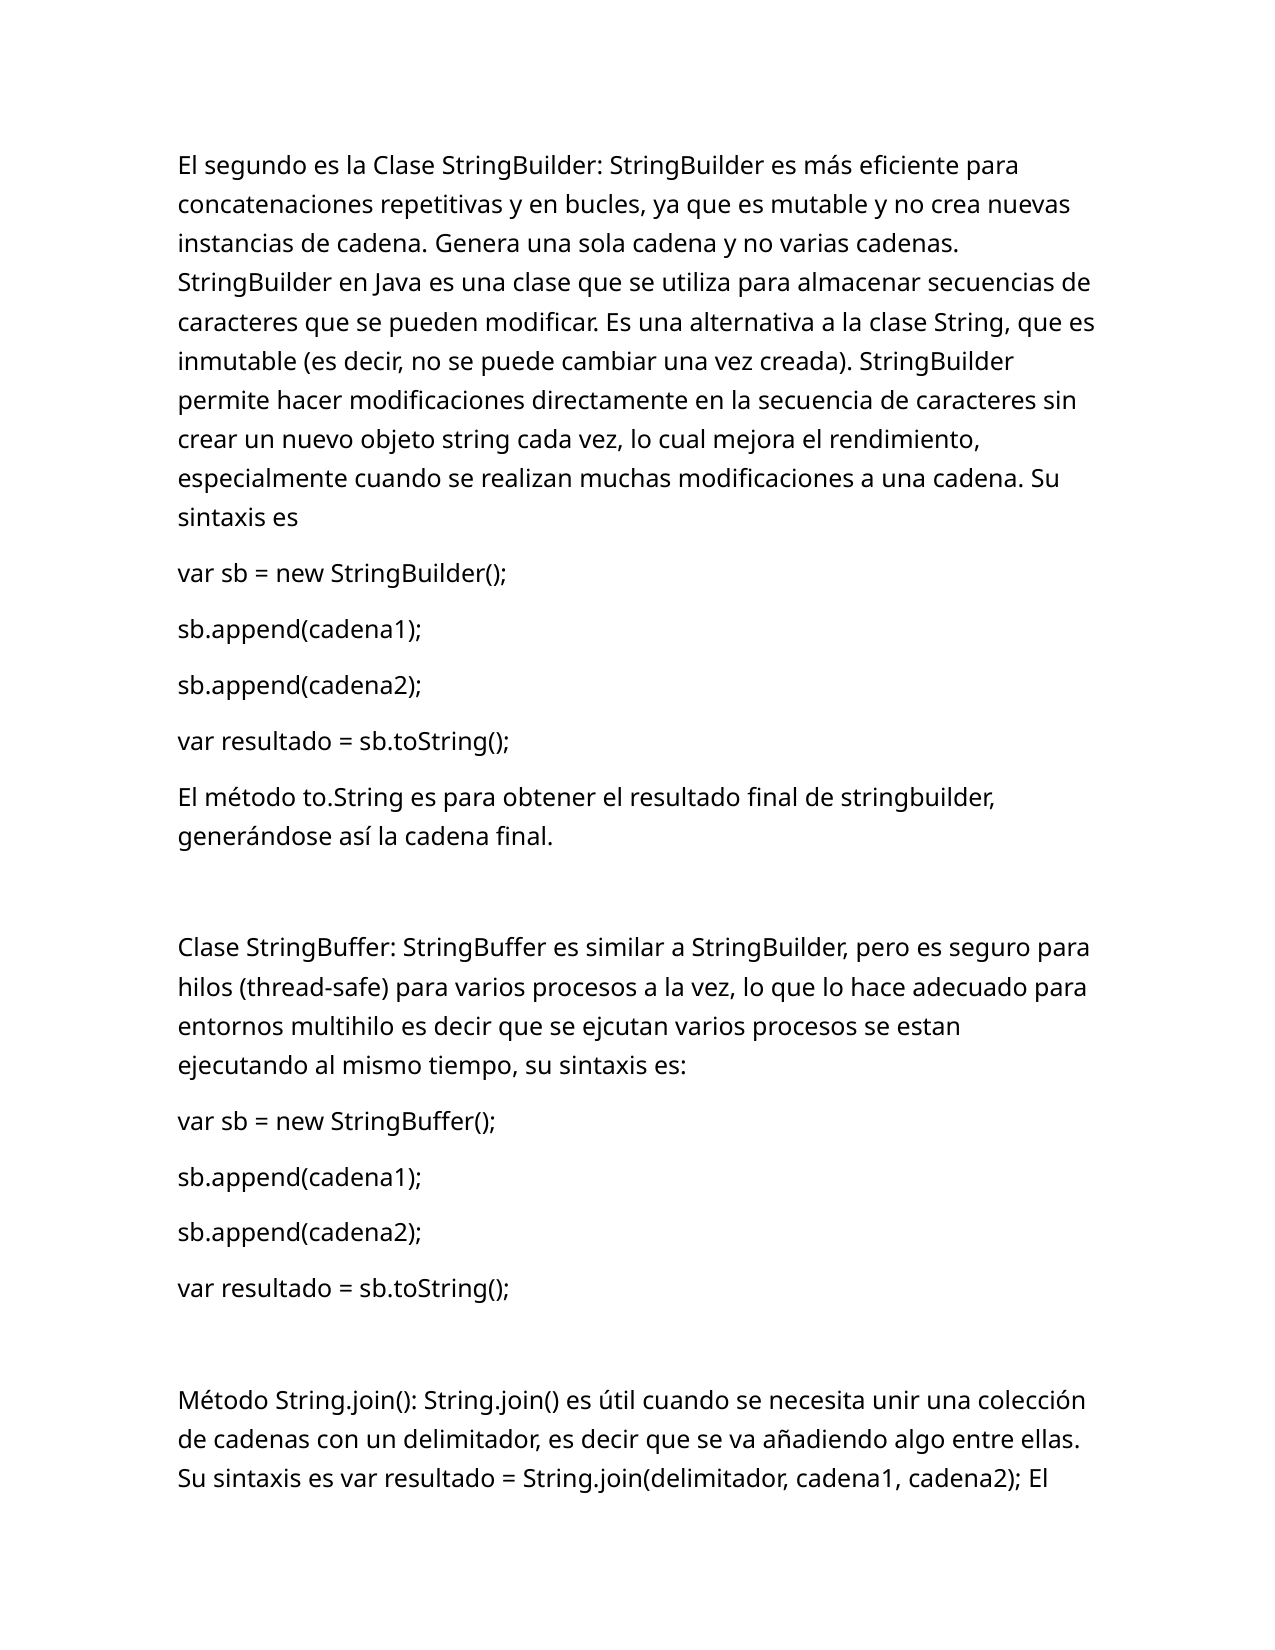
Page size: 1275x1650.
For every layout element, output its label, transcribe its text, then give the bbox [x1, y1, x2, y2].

text sb.append(cadena2); [177, 1215, 1098, 1249]
text var resultado = sb.toString(); [177, 723, 1098, 757]
text Clase StringBuffer: StringBuffer es similar a StringBuilder, pero es seguro para hilos (thread-safe) para varios procesos a la vez, lo que lo hace adecuado para entornos multihilo es decir que se ejcutan varios procesos se estan ejecutando al mismo tiempo, su sintaxis es: [177, 930, 1098, 1082]
text var sb = new StringBuilder(); [177, 556, 1098, 590]
text sb.append(cadena1); [177, 612, 1098, 646]
text El segundo es la Clase StringBuilder: StringBuilder es más eficiente para concatenaciones repetitivas y en bucles, ya que es mutable y no crea nuevas instancias de cadena. Genera una sola cadena y no varias cadenas. StringBuilder en Java es una clase que se utiliza para almacenar secuencias de caracteres que se pueden modificar. Es una alternativa a la clase String, que es inmutable (es decir, no se puede cambiar una vez creada). StringBuilder permite hacer modificaciones directamente en la secuencia de caracteres sin crear un nuevo objeto string cada vez, lo cual mejora el rendimiento, especialmente cuando se realizan muchas modificaciones a una cadena. Su sintaxis es [177, 148, 1098, 534]
text var resultado = sb.toString(); [177, 1271, 1098, 1305]
text sb.append(cadena1); [177, 1159, 1098, 1193]
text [177, 1383, 1098, 1495]
text El método to.String es para obtener el resultado final de stringbuilder, generándose así la cadena final. [177, 779, 1098, 852]
text sb.append(cadena2); [177, 668, 1098, 702]
text var sb = new StringBuffer(); [177, 1103, 1098, 1137]
